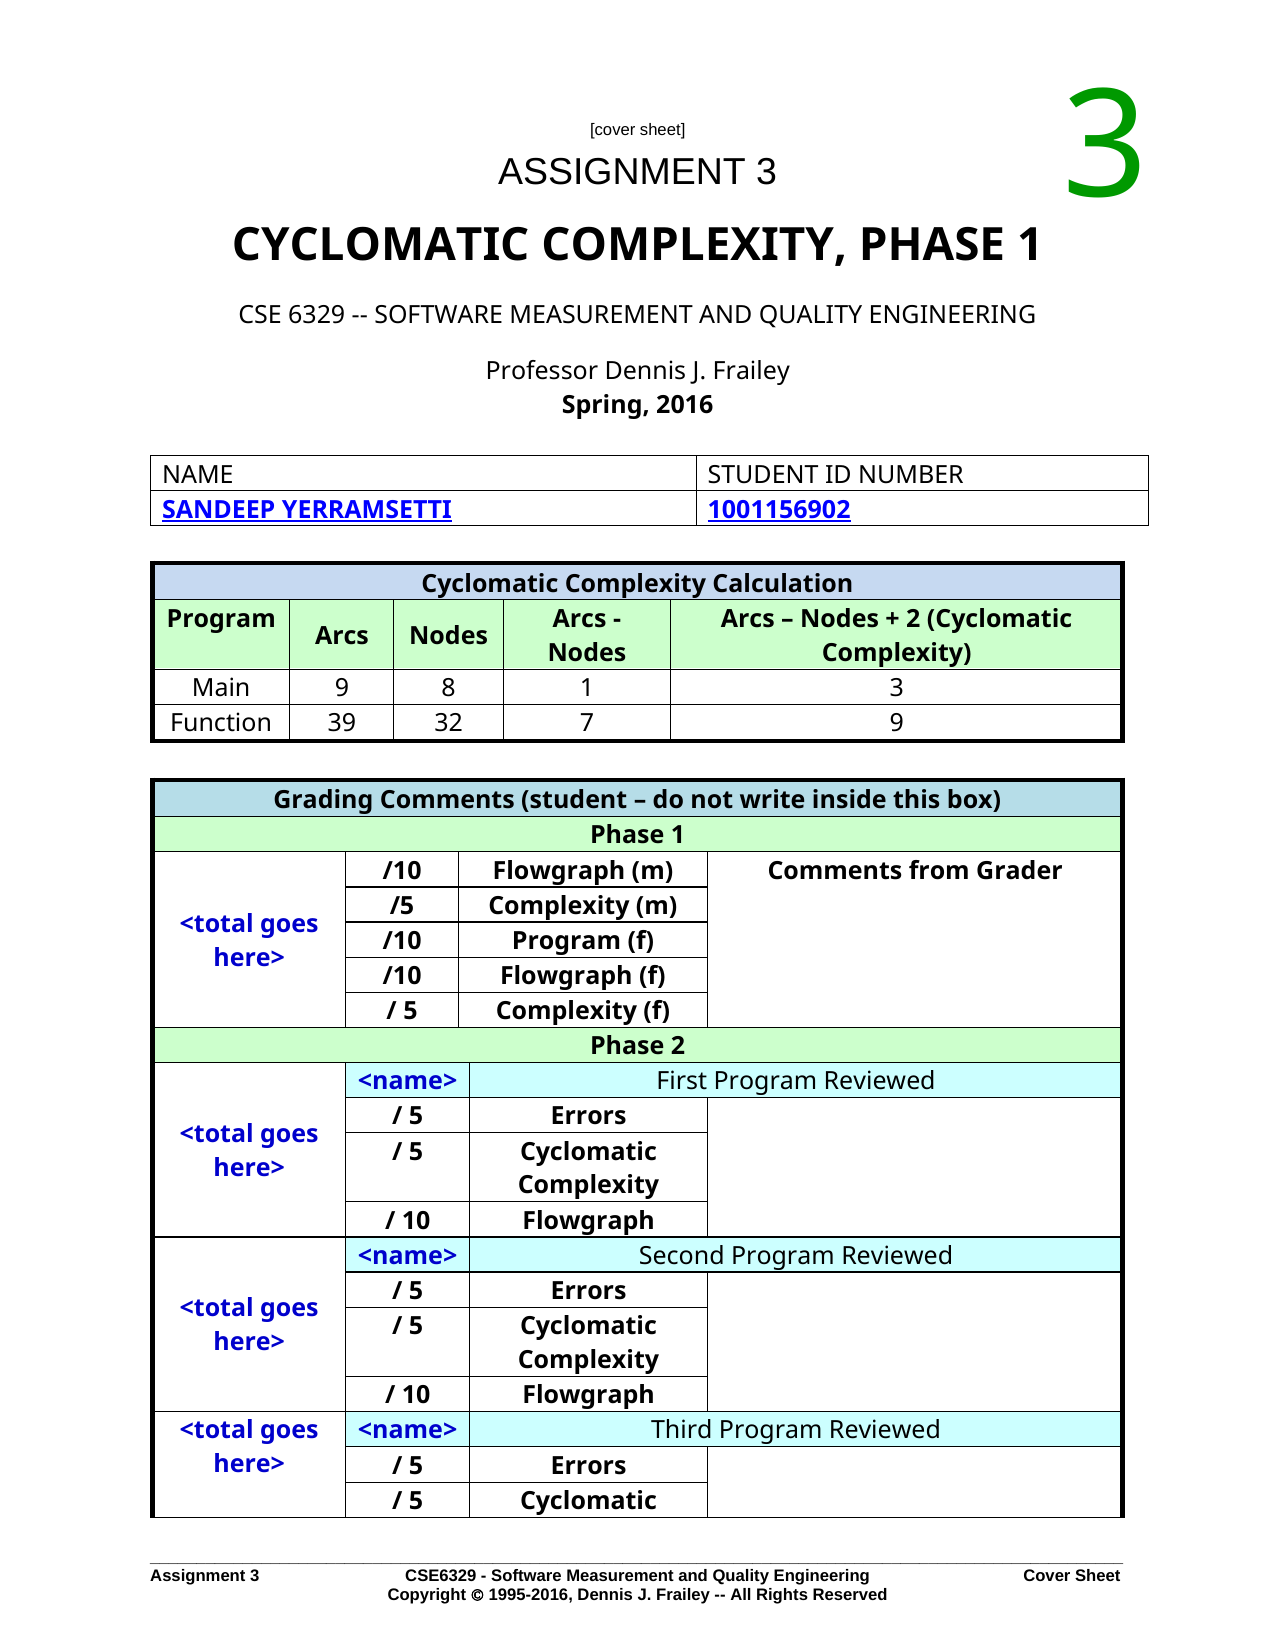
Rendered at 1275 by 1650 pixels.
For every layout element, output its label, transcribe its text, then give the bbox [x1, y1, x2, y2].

table_cell 1001156902 [697, 491, 1148, 525]
table_cell /5 [346, 888, 458, 921]
table_cell 8 [394, 670, 503, 703]
table_cell <total goes here> [155, 1238, 345, 1411]
table_cell Arcs - Nodes [504, 600, 670, 668]
table_cell Function [155, 705, 289, 739]
table_cell Cyclomatic Complexity [470, 1133, 707, 1201]
table_cell <name> [346, 1412, 469, 1446]
table_cell / 5 [346, 1447, 469, 1482]
table_cell Arcs – Nodes + 2 (Cyclomatic Complexity) [671, 600, 1120, 668]
table_cell <name> [346, 1238, 469, 1271]
table_cell [708, 1273, 1120, 1411]
table_header STUDENT ID NUMBER [697, 456, 1148, 490]
text ASSIGNMENT 3 [150, 149, 1040, 192]
table_cell 3 [671, 670, 1120, 703]
table_cell <total goes here> [155, 852, 345, 1027]
table_cell 9 [290, 670, 393, 703]
table_cell 39 [290, 705, 393, 739]
table_cell / 10 [346, 1377, 469, 1411]
table_cell Phase 2 [155, 1028, 1120, 1062]
table_cell / 5 [346, 1098, 469, 1132]
table_cell /10 [346, 923, 458, 957]
table_cell Errors [470, 1273, 707, 1307]
table_cell / 5 [346, 1133, 469, 1201]
table_cell Second Program Reviewed [470, 1238, 1120, 1271]
table_cell First Program Reviewed [470, 1063, 1120, 1097]
table_cell Main [155, 670, 289, 703]
text CYCLOMATIC COMPLEXITY, PHASE 1 [150, 211, 1125, 273]
table_cell [708, 1098, 1120, 1236]
table_header Cyclomatic Complexity Calculation [155, 565, 1120, 599]
table_cell [708, 1447, 1120, 1517]
table_cell / 10 [346, 1202, 469, 1236]
table_cell Third Program Reviewed [470, 1412, 1120, 1446]
text Spring, 2016 [150, 387, 1125, 421]
table_cell Program (f) [459, 923, 707, 957]
table_cell Flowgraph [470, 1202, 707, 1236]
table_cell 9 [671, 705, 1120, 739]
table_cell Flowgraph [470, 1377, 707, 1411]
table_cell Arcs [290, 600, 393, 668]
table_cell Errors [470, 1098, 707, 1132]
table_cell Complexity (m) [459, 888, 707, 921]
text Professor Dennis J. Frailey [150, 353, 1125, 387]
table_cell Flowgraph (m) [459, 852, 707, 886]
table_cell <name> [346, 1063, 469, 1097]
table_cell / 5 [346, 993, 458, 1027]
table_cell Nodes [394, 600, 503, 668]
table_cell Phase 1 [155, 817, 1120, 851]
table_cell 1 [504, 670, 670, 703]
table_cell Cyclomatic Complexity [470, 1308, 707, 1376]
table_cell / 5 [346, 1483, 469, 1517]
text CSE 6329 -- SOFTWARE MEASUREMENT AND QUALITY ENGINEERING [150, 296, 1125, 330]
table_cell SANDEEP YERRAMSETTI [151, 491, 696, 525]
table_cell / 5 [346, 1273, 469, 1307]
table_cell / 5 [346, 1308, 469, 1376]
table_cell Program [155, 600, 289, 668]
table_cell Comments from Grader [708, 852, 1120, 1027]
text [cover sheet] [150, 120, 1040, 139]
table_cell 7 [504, 705, 670, 739]
table_header Grading Comments (student – do not write inside this box) [155, 782, 1120, 816]
table_cell 32 [394, 705, 503, 739]
table_cell /10 [346, 852, 458, 886]
table_header NAME [151, 456, 696, 490]
table_cell Errors [470, 1447, 707, 1482]
table_cell <total goes here> [155, 1412, 345, 1517]
table_cell <total goes here> [155, 1063, 345, 1236]
table_cell /10 [346, 958, 458, 992]
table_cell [470, 1483, 707, 1517]
table_cell Flowgraph (f) [459, 958, 707, 992]
table_cell Complexity (f) [459, 993, 707, 1027]
